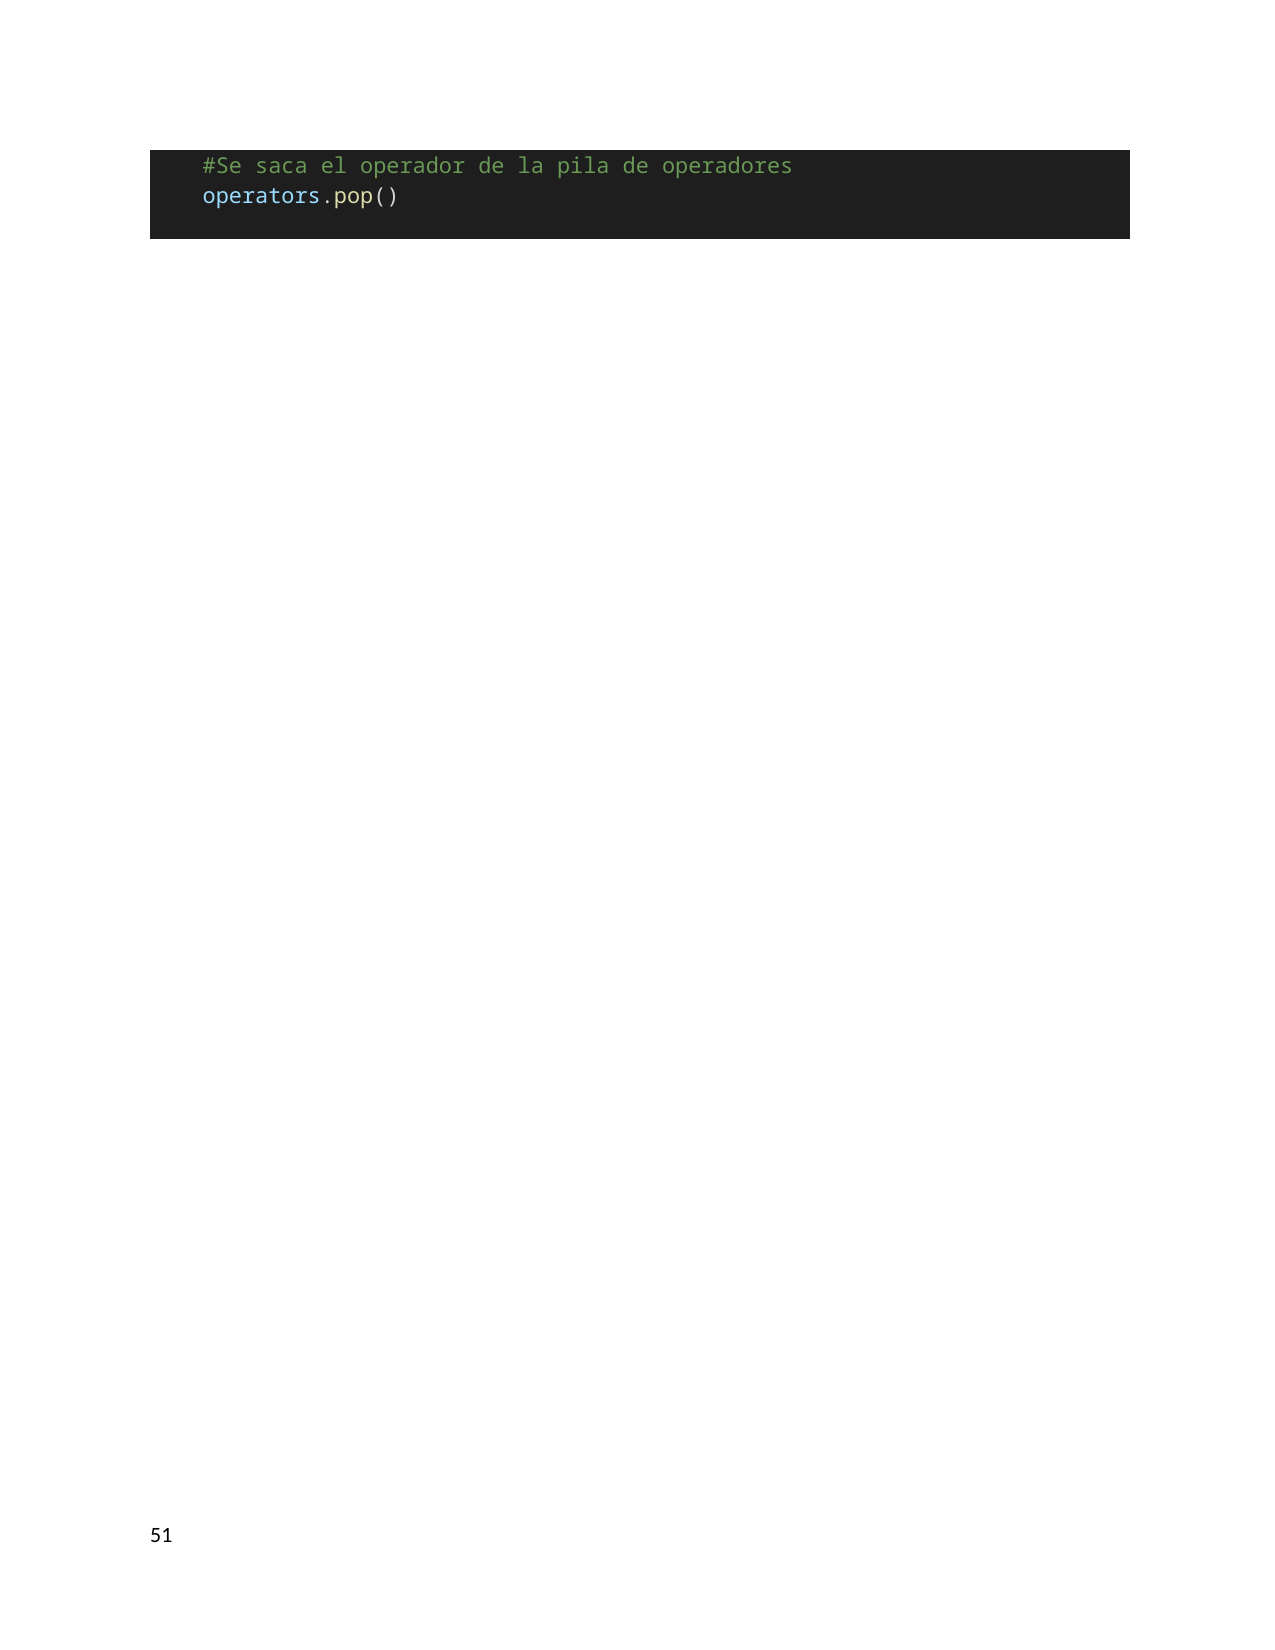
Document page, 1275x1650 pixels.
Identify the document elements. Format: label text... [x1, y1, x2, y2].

text operators.pop() [150, 180, 1130, 209]
text #Se saca el operador de la pila de operadores [150, 150, 1130, 180]
